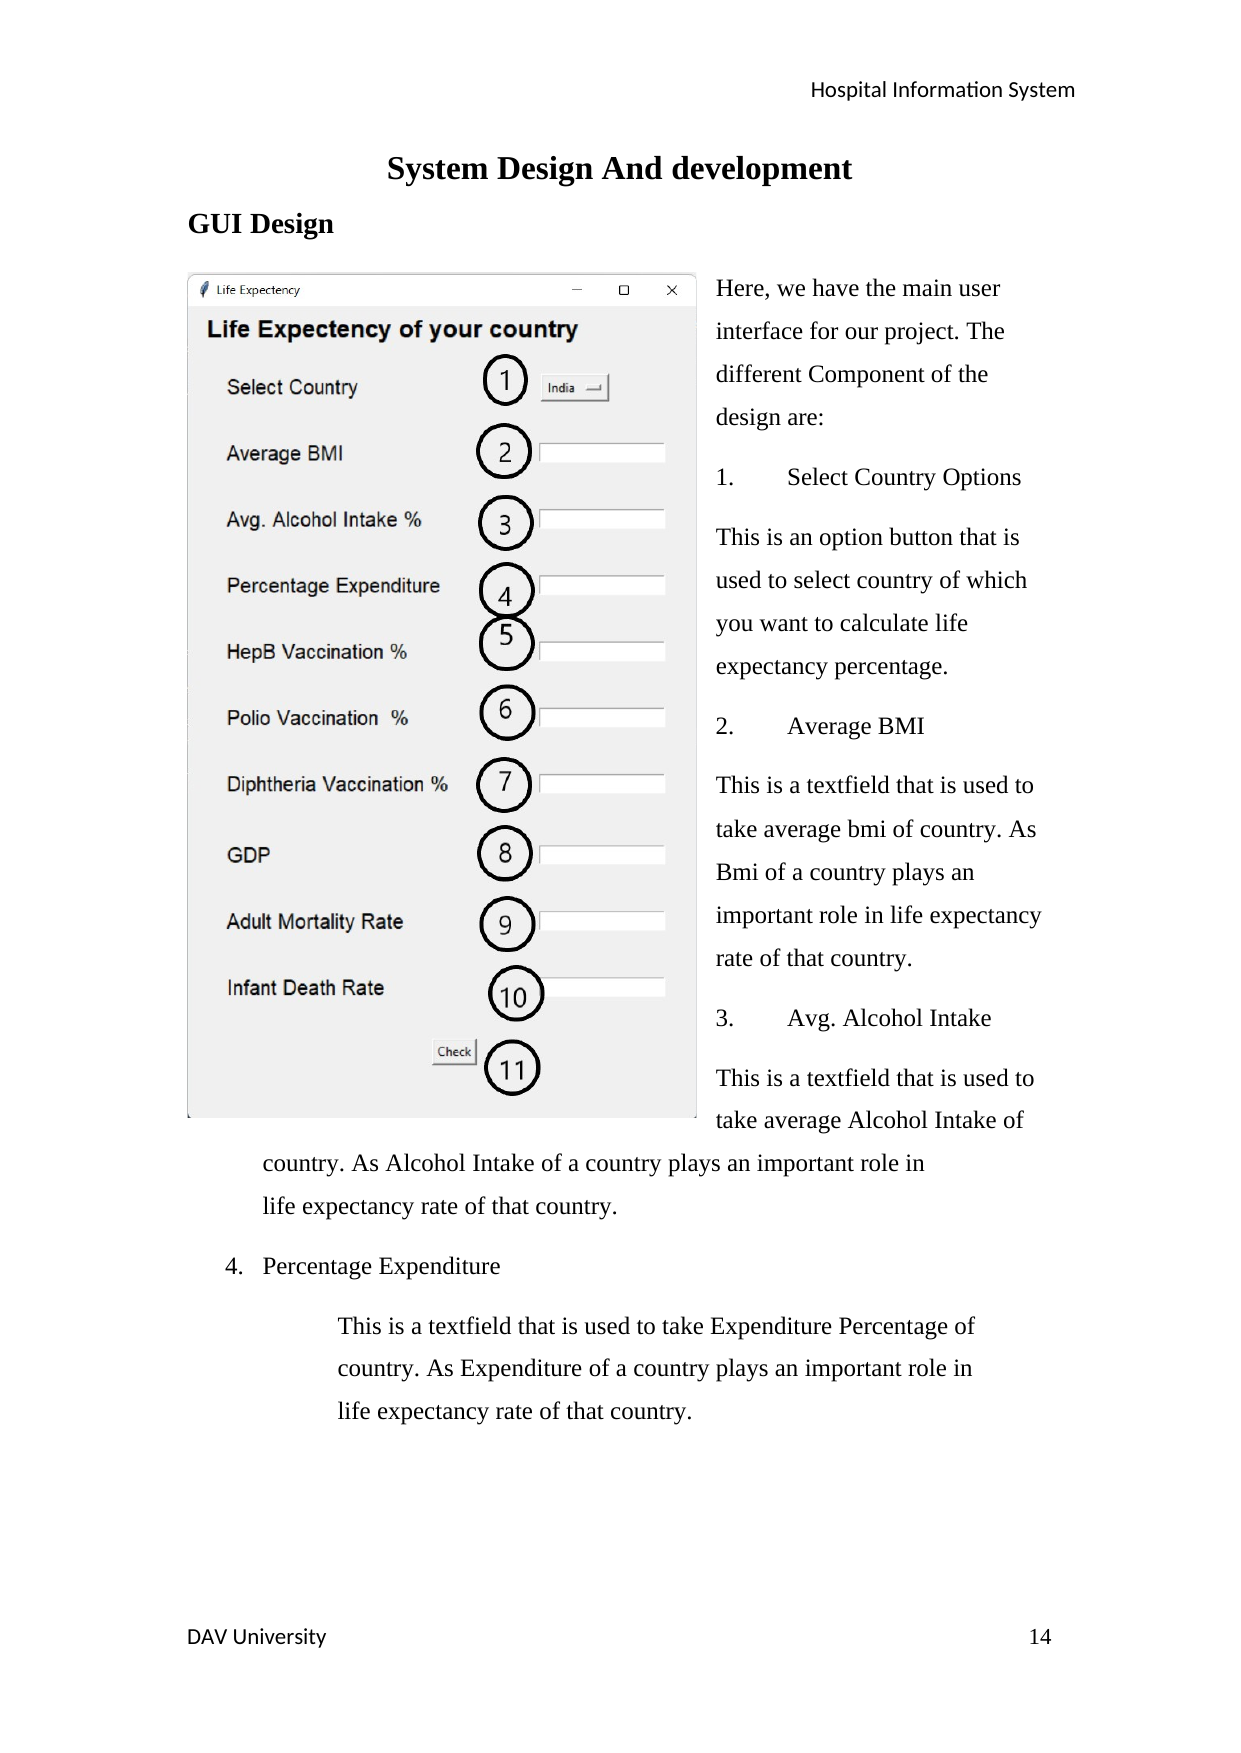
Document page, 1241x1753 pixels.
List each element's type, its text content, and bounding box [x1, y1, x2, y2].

text GUI Design [187, 206, 338, 240]
subtitle System Design And development [387, 148, 1130, 186]
text This is a textfield that is used to take average Alcohol Intake of [716, 1063, 1035, 1133]
list Percentage Expenditure [225, 1251, 1130, 1279]
text Here, we have the main user interface for our project. The different Component of the design are: [716, 273, 1006, 431]
text country. As Alcohol Intake of a country plays an important role in life expectancy rate of that country. [262, 1148, 964, 1220]
list Select Country Options [715, 462, 1130, 491]
picture [187, 272, 697, 1118]
text This is a textfield that is used to take average bmi of country. As Bmi of a country plays an important role in life expectancy rate of that country. [716, 771, 1042, 972]
list Average BMI [715, 711, 1130, 739]
list Avg. Alcohol Intake [715, 1003, 1130, 1032]
text This is an option button that is used to select country of which you want to calculate life expectancy percentage. [716, 522, 1028, 680]
text This is a textfield that is used to take Expenditure Percentage of country. As Expenditure of a country plays an important role in life expectancy rate of that country. [337, 1311, 1012, 1424]
